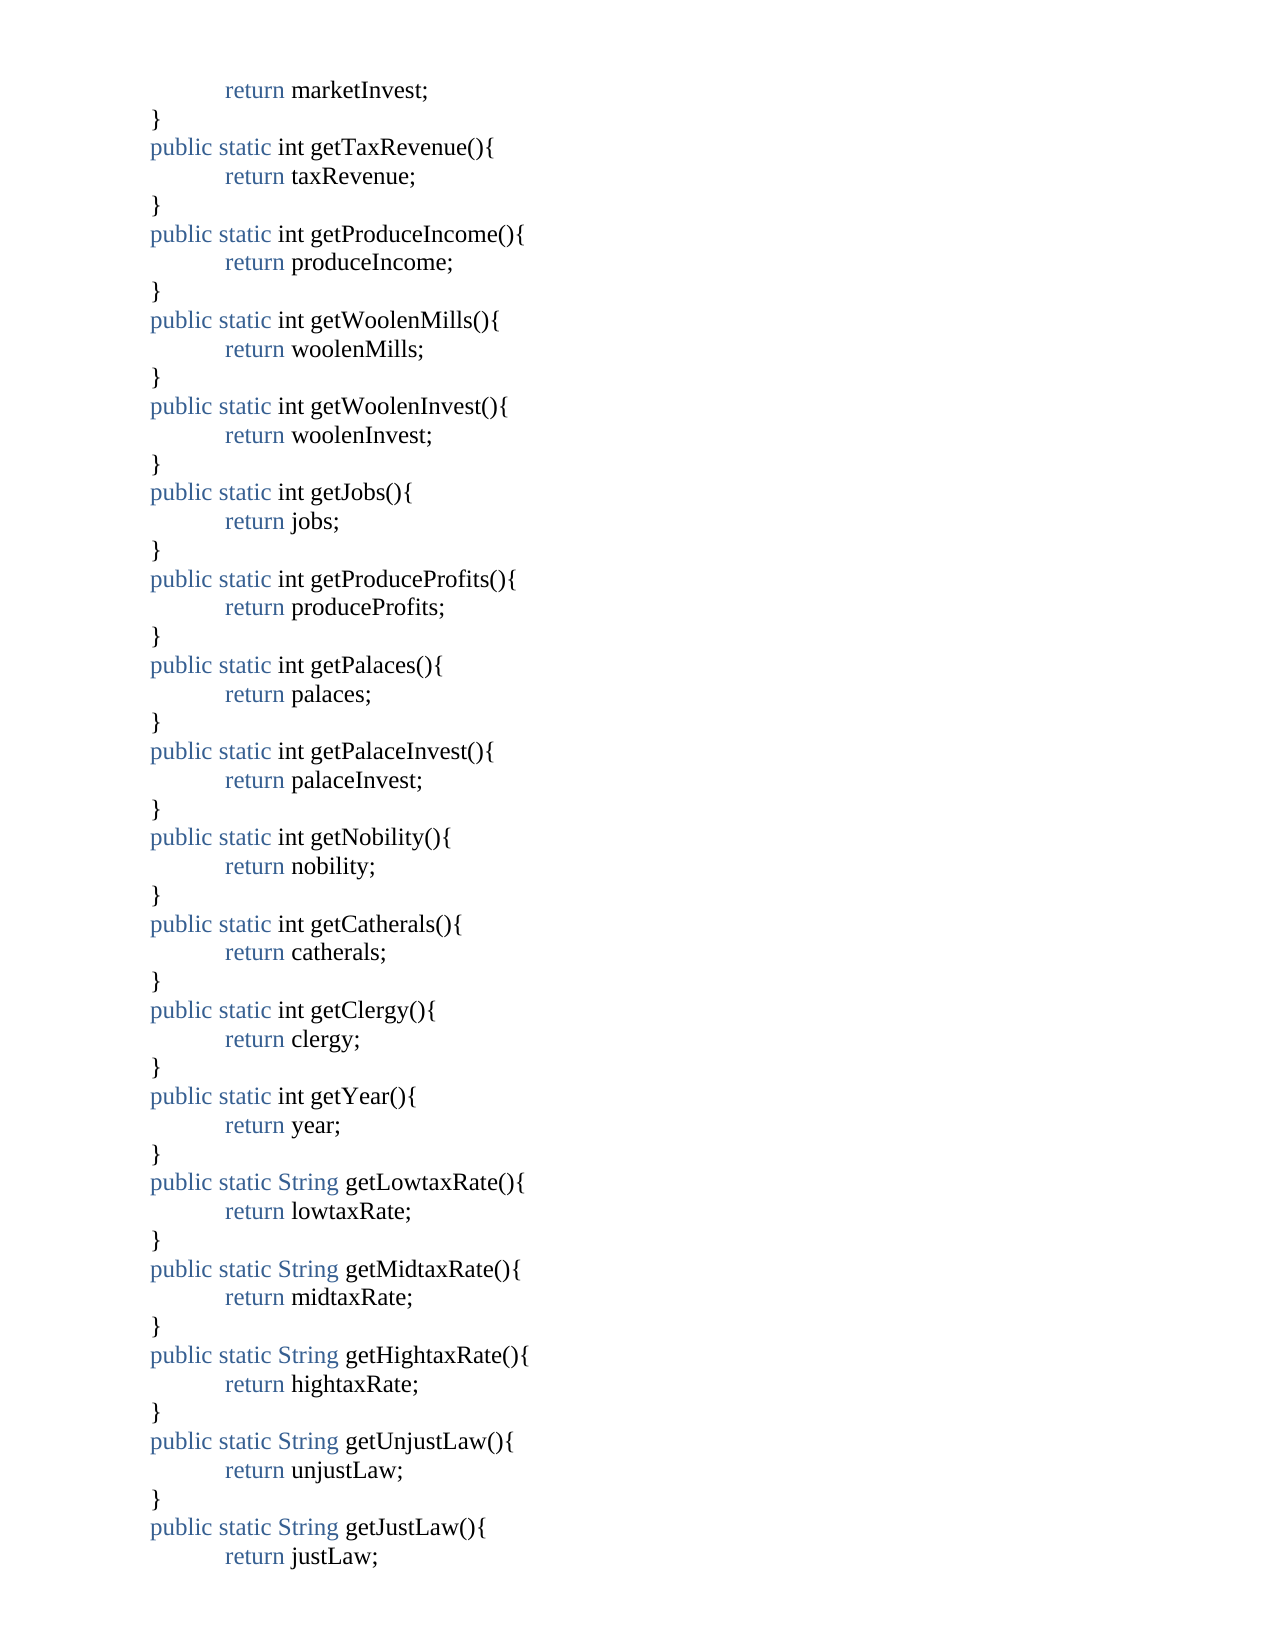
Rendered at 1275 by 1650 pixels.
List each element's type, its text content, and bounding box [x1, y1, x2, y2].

text public static int getProduceProfits(){ [75, 564, 1200, 592]
text } [75, 535, 1200, 564]
text return hightaxRate; [75, 1369, 1200, 1397]
text return woolenMills; [75, 334, 1200, 362]
text return jobs; [75, 506, 1200, 535]
text return lowtaxRate; [75, 1196, 1200, 1225]
text return clergy; [75, 1024, 1200, 1052]
text } [75, 104, 1200, 132]
text public static String getLowtaxRate(){ [75, 1167, 1200, 1196]
text } [75, 362, 1200, 391]
text } [75, 190, 1200, 219]
text } [75, 880, 1200, 909]
text public static String getMidtaxRate(){ [75, 1254, 1200, 1282]
text public static int getCatherals(){ [75, 909, 1200, 937]
text return catherals; [75, 937, 1200, 966]
text } [75, 707, 1200, 736]
text return justLaw; [75, 1541, 1200, 1570]
text public static int getWoolenMills(){ [75, 305, 1200, 334]
text } [75, 1225, 1200, 1254]
text } [75, 621, 1200, 650]
text return marketInvest; [75, 75, 1200, 104]
text return produceProfits; [75, 592, 1200, 621]
text public static int getPalaceInvest(){ [75, 736, 1200, 765]
text } [75, 1397, 1200, 1426]
text return taxRevenue; [75, 161, 1200, 190]
text public static int getProduceIncome(){ [75, 219, 1200, 247]
text } [75, 794, 1200, 822]
text public static int getPalaces(){ [75, 650, 1200, 679]
text return year; [75, 1110, 1200, 1139]
text return unjustLaw; [75, 1455, 1200, 1484]
text } [75, 449, 1200, 477]
text } [75, 276, 1200, 305]
text public static int getJobs(){ [75, 477, 1200, 506]
text public static int getYear(){ [75, 1081, 1200, 1110]
text public static int getClergy(){ [75, 995, 1200, 1024]
text public static int getNobility(){ [75, 822, 1200, 851]
text } [75, 1311, 1200, 1340]
text } [75, 1052, 1200, 1081]
text return palaces; [75, 679, 1200, 707]
text } [75, 1484, 1200, 1512]
text return palaceInvest; [75, 765, 1200, 794]
text return produceIncome; [75, 247, 1200, 276]
text public static String getUnjustLaw(){ [75, 1426, 1200, 1455]
text public static String getHightaxRate(){ [75, 1340, 1200, 1369]
text public static int getTaxRevenue(){ [75, 132, 1200, 161]
text } [75, 966, 1200, 995]
text return midtaxRate; [75, 1282, 1200, 1311]
text } [75, 1139, 1200, 1167]
text return nobility; [75, 851, 1200, 880]
text return woolenInvest; [75, 420, 1200, 449]
text public static int getWoolenInvest(){ [75, 391, 1200, 420]
text public static String getJustLaw(){ [75, 1512, 1200, 1541]
